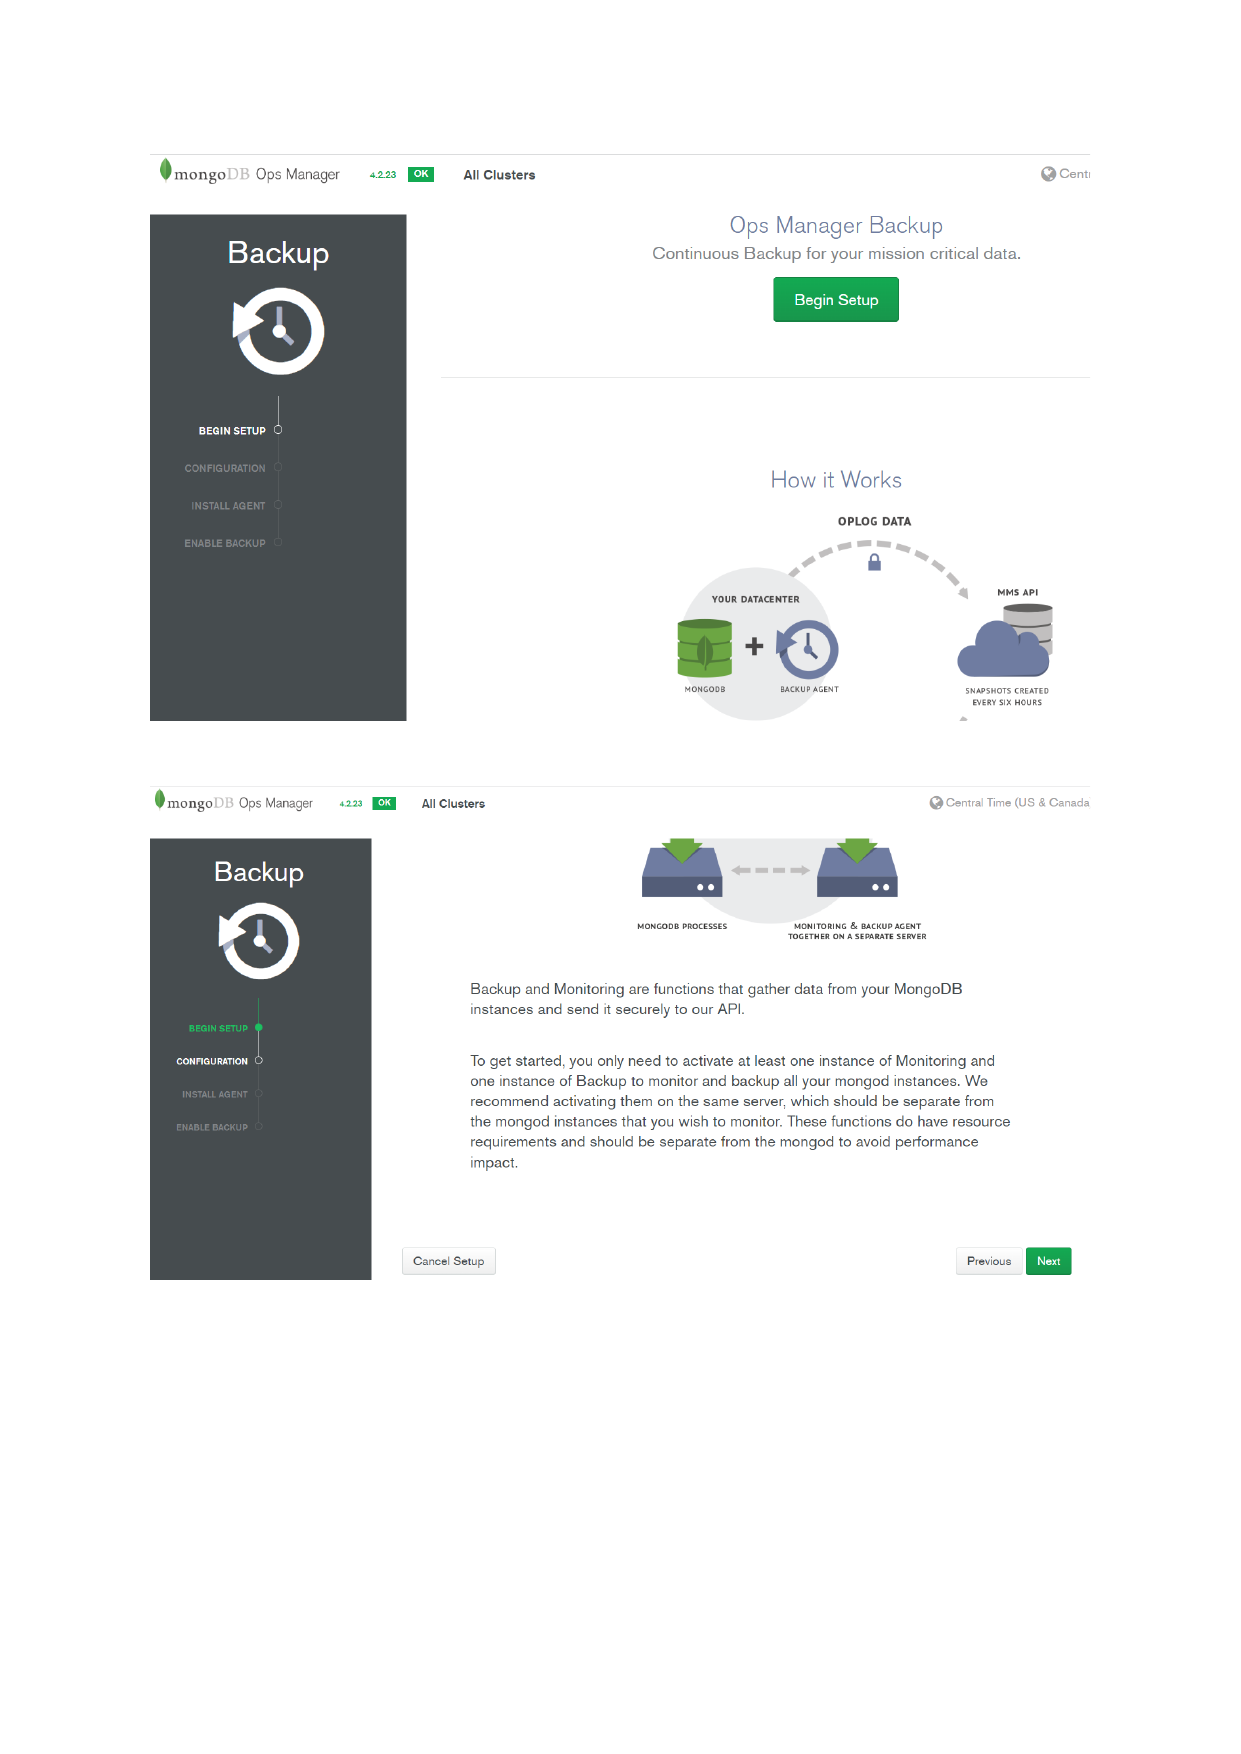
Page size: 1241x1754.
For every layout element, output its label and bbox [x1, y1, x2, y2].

picture [150, 150, 1091, 721]
picture [150, 786, 1091, 1280]
